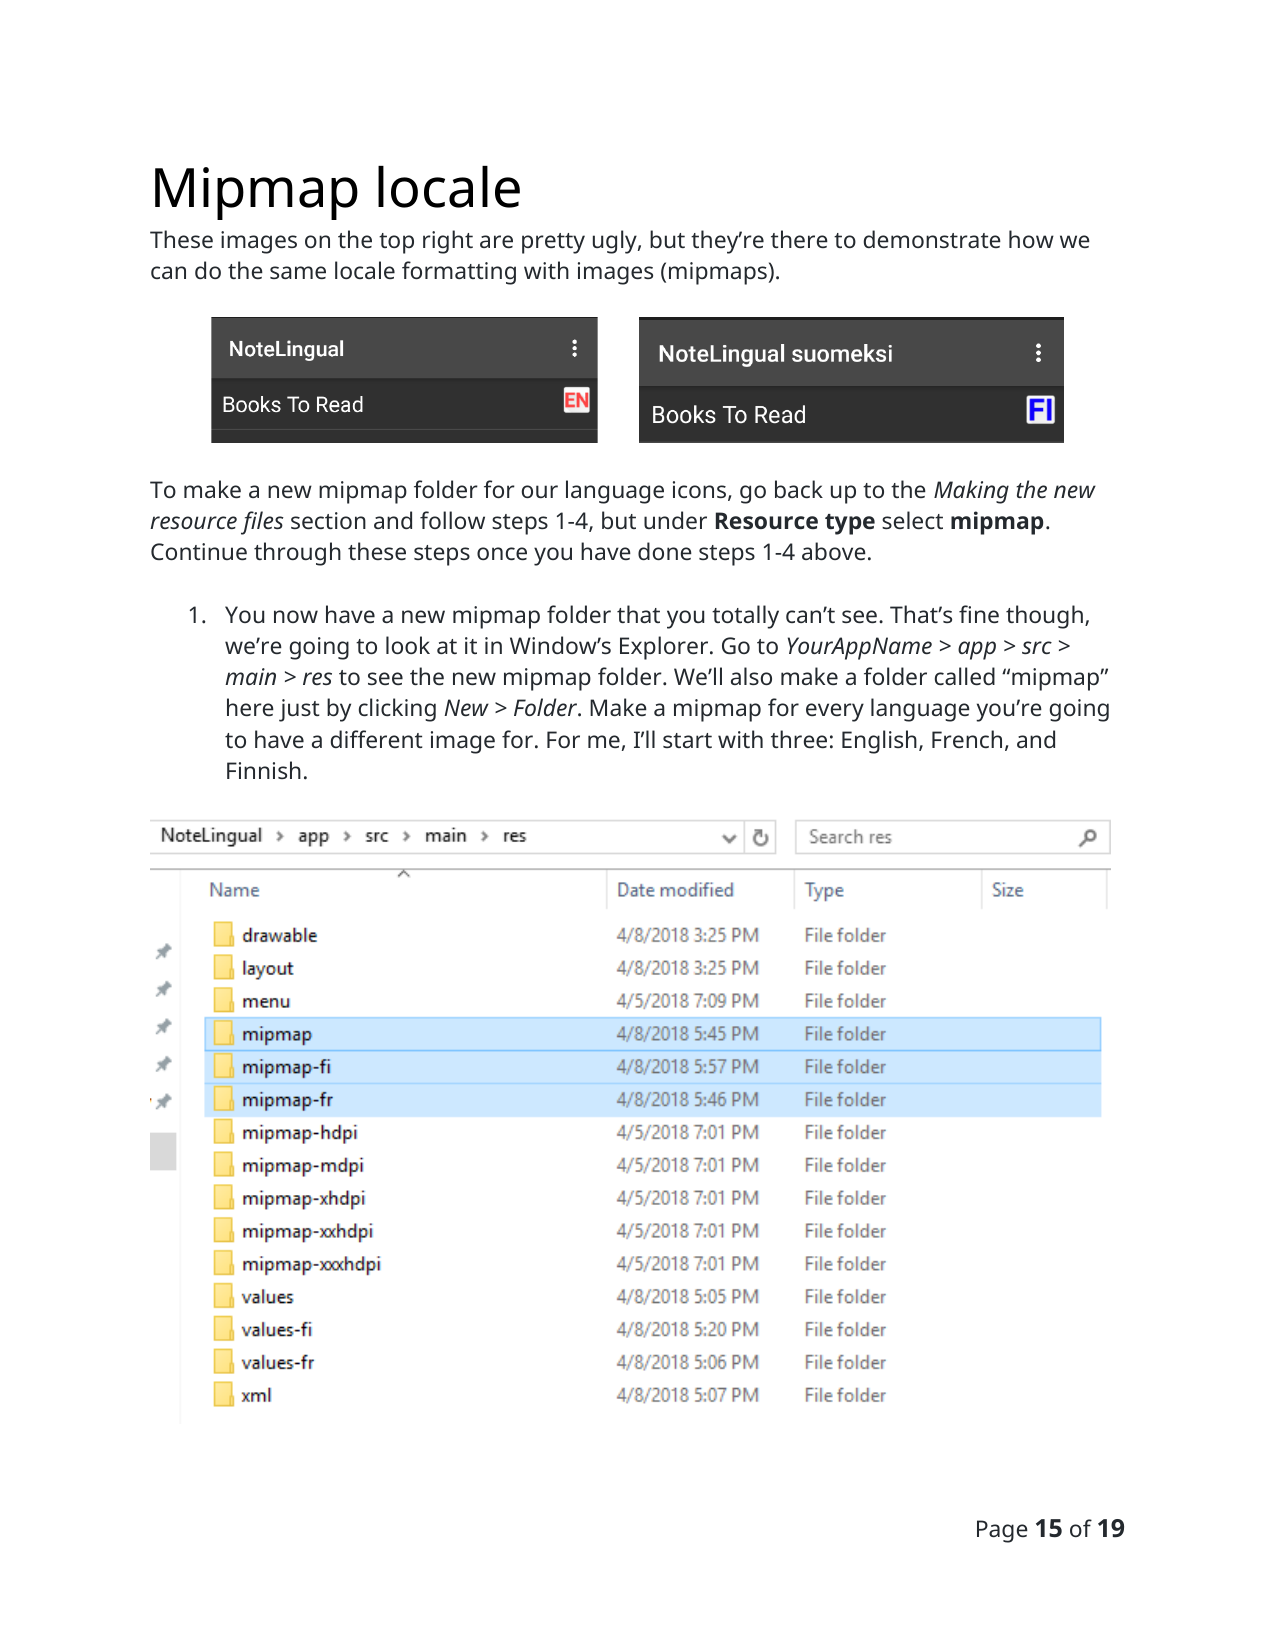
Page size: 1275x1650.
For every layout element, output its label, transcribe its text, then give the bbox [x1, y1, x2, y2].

picture [150, 817, 1111, 1424]
subtitle Mipmap locale [150, 150, 1125, 224]
text These images on the top right are pretty ugly, but they’re there to demonstrate how we can do the same locale formatting with images (mipmaps). [150, 224, 1125, 286]
picture [211, 317, 598, 443]
picture [639, 317, 1064, 443]
text To make a new mipmap folder for our language icons, go back up to the Making the new resource files section and follow steps 1-4, but under Resource type select mipmap. Continue through these steps once you have done steps 1-4 above. [150, 473, 1125, 567]
list You now have a new mipmap folder that you totally can’t see. That’s fine though, we’re going to look at it in Window’s Explorer. Go to YourAppName > app > src > main > res to see the new mipmap folder. We’ll also make a folder called “mipmap” here just by clicking New > Folder. Make a mipmap for every language you’re going to have a different image for. For me, I’ll start with three: English, French, and Finnish. [187, 598, 1125, 786]
